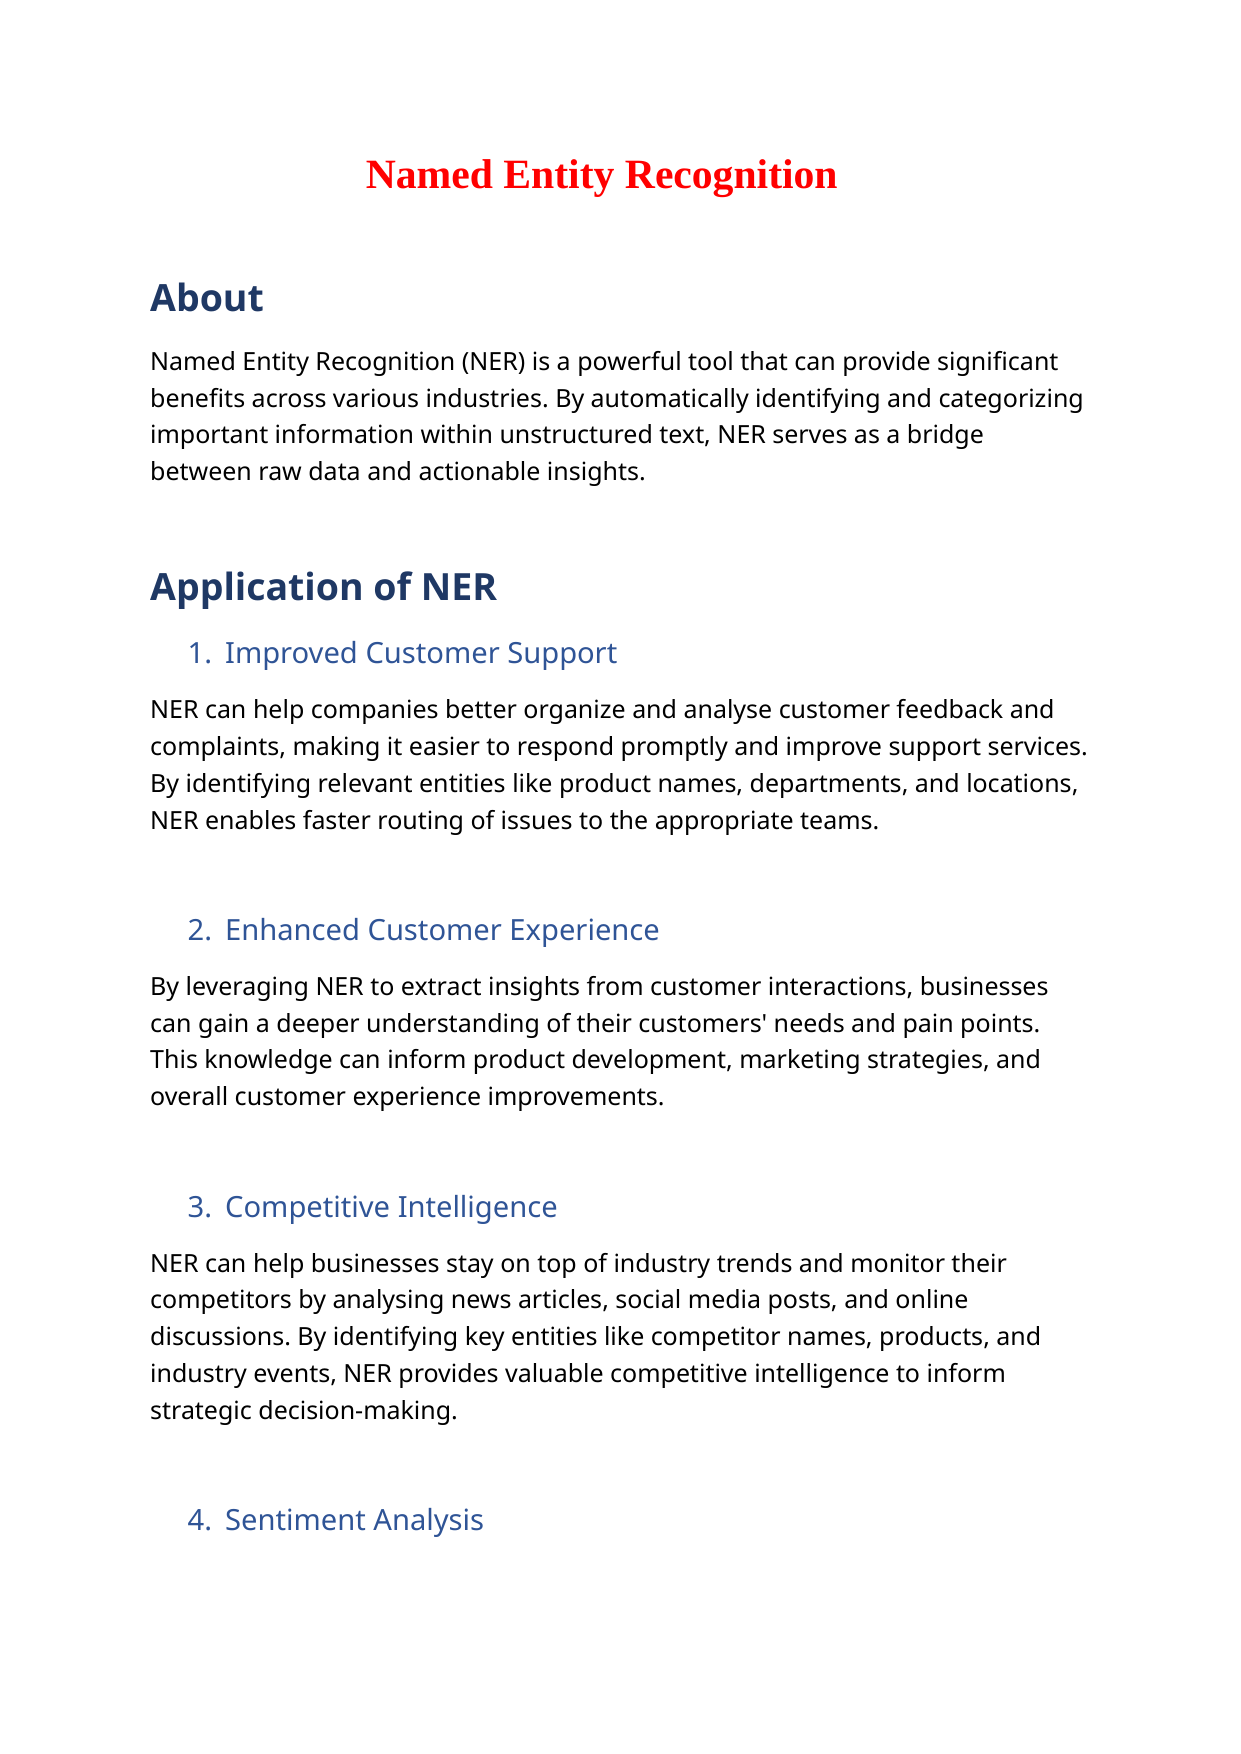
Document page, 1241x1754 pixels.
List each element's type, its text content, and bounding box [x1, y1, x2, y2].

text Named Entity Recognition (NER) is a powerful tool that can provide significant benefits across various industries. By automatically identifying and categorizing important information within unstructured text, NER serves as a bridge between raw data and actionable insights. [150, 343, 1090, 488]
text Application of NER [150, 561, 1090, 612]
text NER can help businesses stay on top of industry trends and monitor their competitors by analysing news articles, social media posts, and online discussions. By identifying key entities like competitor names, products, and industry events, NER provides valuable competitive intelligence to inform strategic decision-making. [150, 1245, 1090, 1426]
text NER can help companies better organize and analyse customer feedback and complaints, making it easier to respond promptly and improve support services. By identifying relevant entities like product names, departments, and locations, NER enables faster routing of issues to the appropriate teams. [150, 692, 1090, 836]
list Competitive Intelligence [187, 1186, 1090, 1226]
text Named Entity Recognition [150, 150, 1090, 198]
list Enhanced Customer Experience [187, 909, 1090, 949]
text About [150, 272, 1090, 323]
text By leveraging NER to extract insights from customer interactions, businesses can gain a deeper understanding of their customers' needs and pain points. This knowledge can inform product development, marketing strategies, and overall customer experience improvements. [150, 969, 1090, 1113]
list Improved Customer Support [187, 632, 1090, 672]
list Sentiment Analysis [187, 1499, 1090, 1539]
